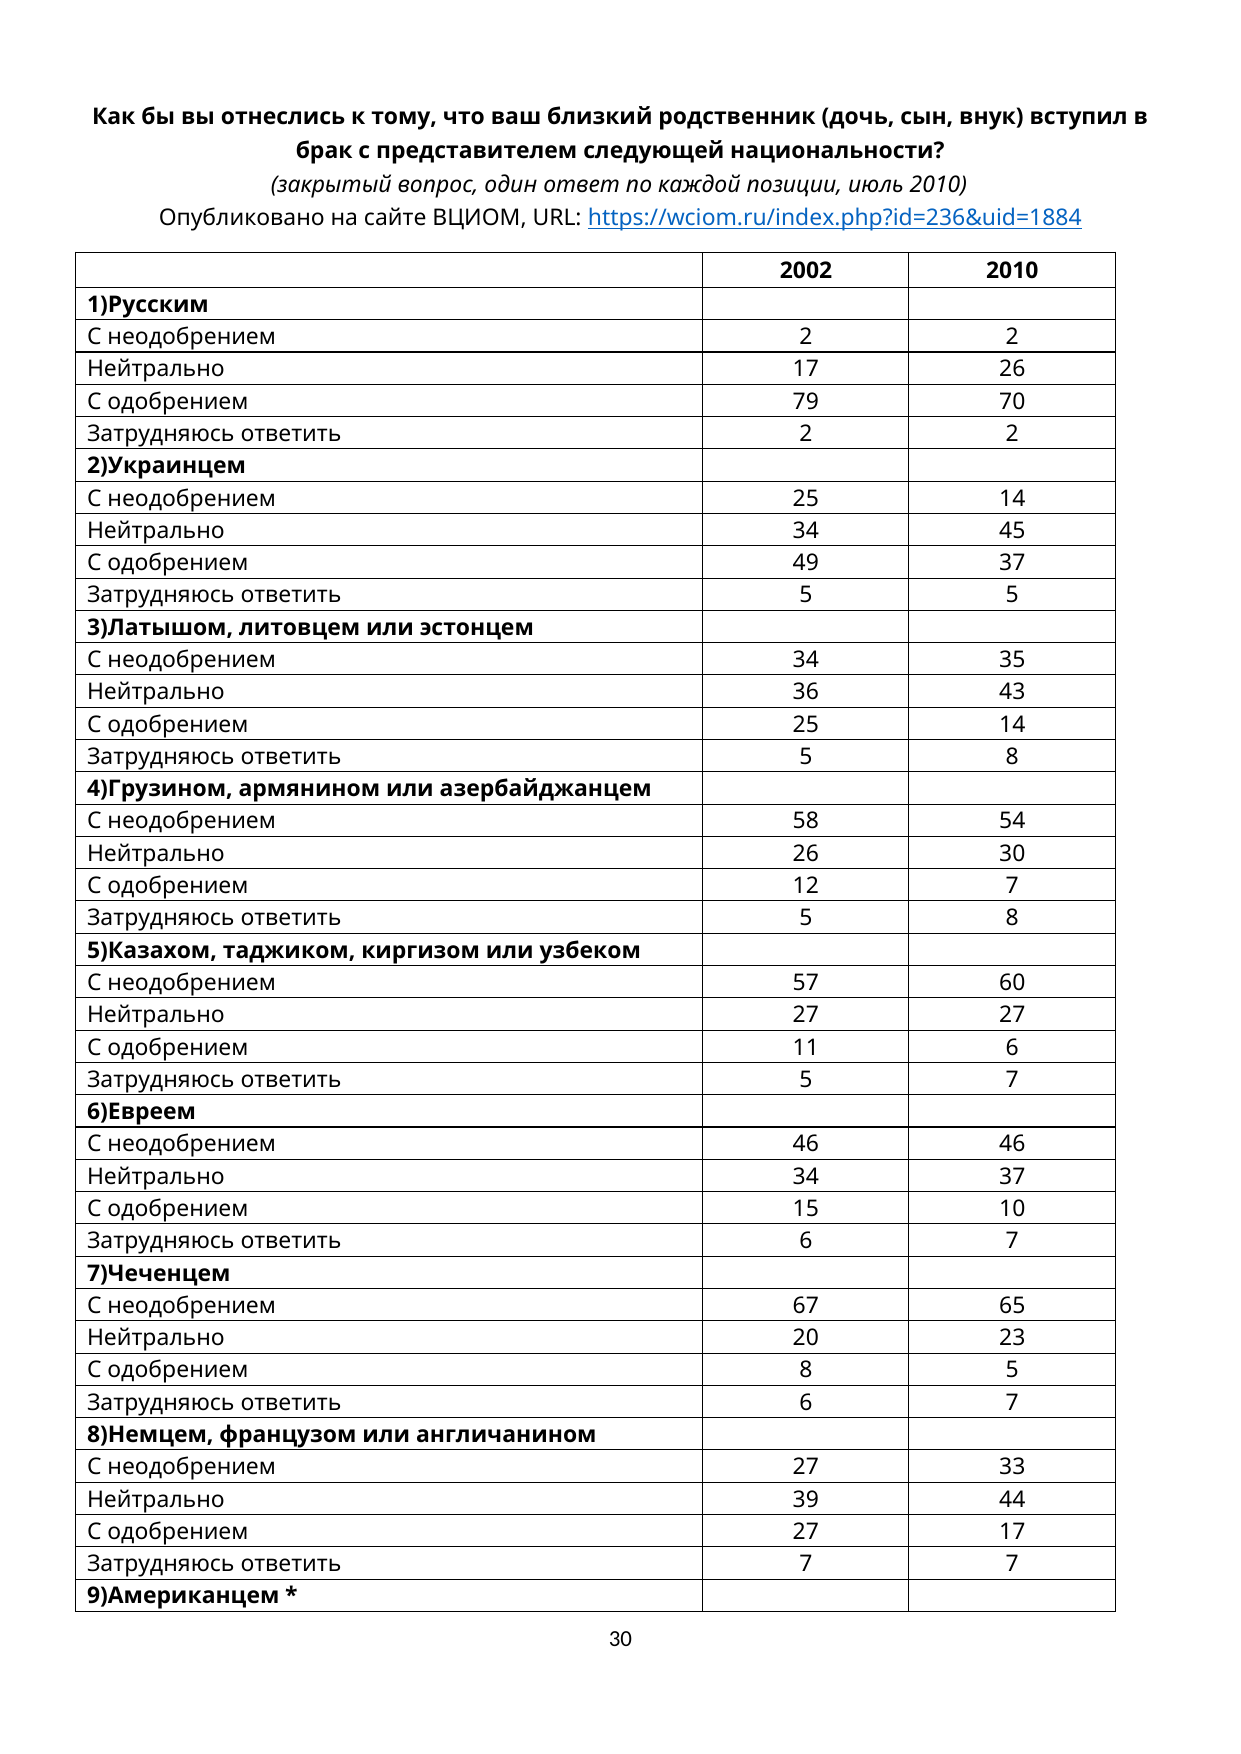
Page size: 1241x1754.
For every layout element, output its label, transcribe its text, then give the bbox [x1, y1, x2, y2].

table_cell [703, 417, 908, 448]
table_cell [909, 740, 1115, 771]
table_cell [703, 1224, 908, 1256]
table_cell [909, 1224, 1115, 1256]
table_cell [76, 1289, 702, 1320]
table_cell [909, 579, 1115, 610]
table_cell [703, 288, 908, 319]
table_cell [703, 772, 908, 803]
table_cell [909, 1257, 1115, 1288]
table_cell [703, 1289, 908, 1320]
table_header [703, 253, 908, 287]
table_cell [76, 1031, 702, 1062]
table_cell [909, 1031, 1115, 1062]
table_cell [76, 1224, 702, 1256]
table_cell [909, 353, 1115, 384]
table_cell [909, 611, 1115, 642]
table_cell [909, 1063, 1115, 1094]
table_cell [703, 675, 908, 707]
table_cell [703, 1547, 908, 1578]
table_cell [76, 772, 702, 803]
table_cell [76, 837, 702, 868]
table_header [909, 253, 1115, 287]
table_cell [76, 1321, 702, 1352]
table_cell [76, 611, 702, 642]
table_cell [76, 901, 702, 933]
text брак с представителем следующей национальности? [75, 134, 1165, 165]
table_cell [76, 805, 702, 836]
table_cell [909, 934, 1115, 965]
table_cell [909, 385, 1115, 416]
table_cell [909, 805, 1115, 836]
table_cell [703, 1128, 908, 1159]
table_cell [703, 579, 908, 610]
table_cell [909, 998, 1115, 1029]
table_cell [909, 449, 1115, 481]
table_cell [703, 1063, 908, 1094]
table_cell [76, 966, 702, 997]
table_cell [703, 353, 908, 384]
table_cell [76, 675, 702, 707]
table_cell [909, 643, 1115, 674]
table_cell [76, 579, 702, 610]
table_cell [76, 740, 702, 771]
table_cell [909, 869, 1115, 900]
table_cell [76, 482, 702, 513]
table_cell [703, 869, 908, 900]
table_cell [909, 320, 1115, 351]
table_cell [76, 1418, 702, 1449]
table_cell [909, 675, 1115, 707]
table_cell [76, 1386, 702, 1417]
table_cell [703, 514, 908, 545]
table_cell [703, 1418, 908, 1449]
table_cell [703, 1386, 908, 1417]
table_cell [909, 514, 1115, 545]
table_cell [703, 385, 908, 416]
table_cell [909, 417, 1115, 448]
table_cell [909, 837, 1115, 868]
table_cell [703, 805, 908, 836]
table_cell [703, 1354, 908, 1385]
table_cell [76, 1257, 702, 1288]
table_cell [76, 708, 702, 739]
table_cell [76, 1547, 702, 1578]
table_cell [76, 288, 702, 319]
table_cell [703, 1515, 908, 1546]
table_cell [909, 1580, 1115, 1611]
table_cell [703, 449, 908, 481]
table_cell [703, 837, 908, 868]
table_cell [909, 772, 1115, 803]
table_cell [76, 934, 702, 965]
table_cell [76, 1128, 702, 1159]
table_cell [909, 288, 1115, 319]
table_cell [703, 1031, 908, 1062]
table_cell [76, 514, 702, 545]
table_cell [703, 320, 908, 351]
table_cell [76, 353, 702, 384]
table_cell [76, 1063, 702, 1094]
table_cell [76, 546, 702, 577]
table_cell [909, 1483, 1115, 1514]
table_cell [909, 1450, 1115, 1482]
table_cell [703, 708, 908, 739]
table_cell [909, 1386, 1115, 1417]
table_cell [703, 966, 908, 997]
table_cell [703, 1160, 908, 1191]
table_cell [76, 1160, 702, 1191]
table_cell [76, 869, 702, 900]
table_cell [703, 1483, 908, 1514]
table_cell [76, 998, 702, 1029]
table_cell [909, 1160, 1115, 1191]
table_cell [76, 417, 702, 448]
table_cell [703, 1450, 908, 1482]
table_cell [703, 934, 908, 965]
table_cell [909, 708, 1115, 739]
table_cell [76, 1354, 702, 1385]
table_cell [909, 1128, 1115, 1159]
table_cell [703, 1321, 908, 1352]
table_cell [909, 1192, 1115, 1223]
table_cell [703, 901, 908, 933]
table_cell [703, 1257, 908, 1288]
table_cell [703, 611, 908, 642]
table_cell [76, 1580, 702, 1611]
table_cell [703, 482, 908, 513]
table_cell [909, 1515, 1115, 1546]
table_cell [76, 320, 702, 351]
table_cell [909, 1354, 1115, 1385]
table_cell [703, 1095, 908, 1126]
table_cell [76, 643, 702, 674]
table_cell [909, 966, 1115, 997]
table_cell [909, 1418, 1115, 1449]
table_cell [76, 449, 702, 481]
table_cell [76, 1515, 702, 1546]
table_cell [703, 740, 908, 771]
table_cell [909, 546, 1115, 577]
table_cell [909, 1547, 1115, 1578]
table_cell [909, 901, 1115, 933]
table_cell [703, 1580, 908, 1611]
text Как бы вы отнеслись к тому, что ваш близкий родственник (дочь, сын, внук) вступил в [75, 100, 1165, 131]
text (закрытый вопрос, один ответ по каждой позиции, июль 2010) Опубликовано на сайте ВЦИОМ, URL: https://wciom.ru/index.php?id=236&uid=1884 [75, 167, 1165, 232]
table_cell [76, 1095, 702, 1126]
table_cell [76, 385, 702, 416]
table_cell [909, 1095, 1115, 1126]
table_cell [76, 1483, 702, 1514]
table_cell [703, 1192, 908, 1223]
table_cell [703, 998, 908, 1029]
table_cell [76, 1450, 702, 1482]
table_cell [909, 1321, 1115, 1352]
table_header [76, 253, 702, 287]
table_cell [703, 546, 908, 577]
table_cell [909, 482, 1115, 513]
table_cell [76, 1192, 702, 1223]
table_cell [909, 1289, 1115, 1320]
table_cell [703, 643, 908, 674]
